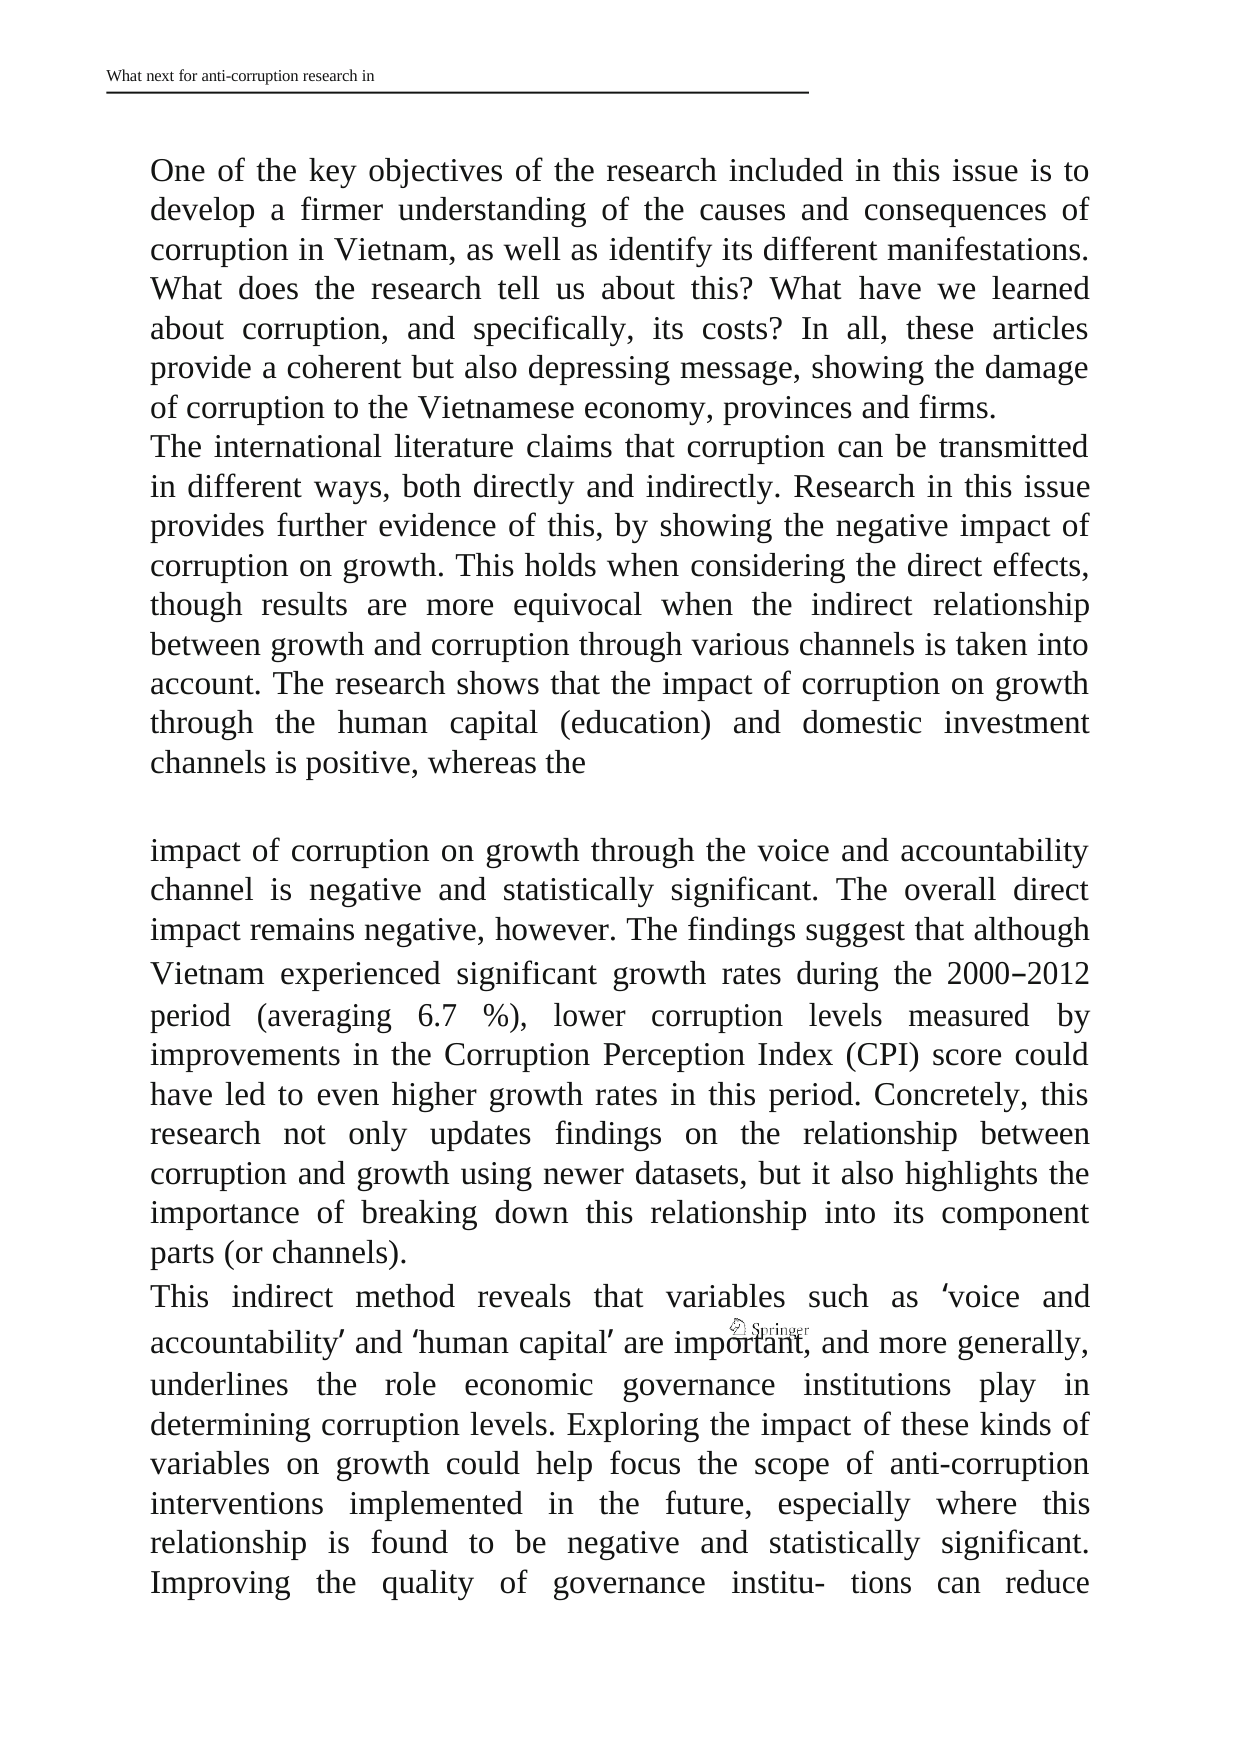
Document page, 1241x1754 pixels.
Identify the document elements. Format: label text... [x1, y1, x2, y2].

text The international literature claims that corruption can be transmitted in different ways, both directly and indirectly. Research in this issue provides further evidence of this, by showing the negative impact of corruption on growth. This holds when considering the direct effects, though results are more equivocal when the indirect relationship between growth and corruption through various channels is taken into account. The research shows that the impact of corruption on growth through the human capital (education) and domestic investment channels is positive, whereas the [150, 426, 1090, 781]
text impact of corruption on growth through the voice and accountability channel is negative and statistically significant. The overall direct impact remains negative, however. The findings suggest that although Vietnam experienced significant growth rates during the 2000–2012 period (averaging 6.7 %), lower corruption levels measured by improvements in the Corruption Perception Index (CPI) score could have led to even higher growth rates in this period. Concretely, this research not only updates findings on the relationship between corruption and growth using newer datasets, but it also highlights the importance of breaking down this relationship into its component parts (or channels). [150, 830, 1090, 1270]
text One of the key objectives of the research included in this issue is to develop a firmer understanding of the causes and consequences of corruption in Vietnam, as well as identify its different manifestations. What does the research tell us about this? What have we learned about corruption, and specifically, its costs? In all, these articles provide a coherent but also depressing message, showing the damage of corruption to the Vietnamese economy, provinces and firms. [150, 150, 1090, 425]
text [150, 1271, 1090, 1600]
